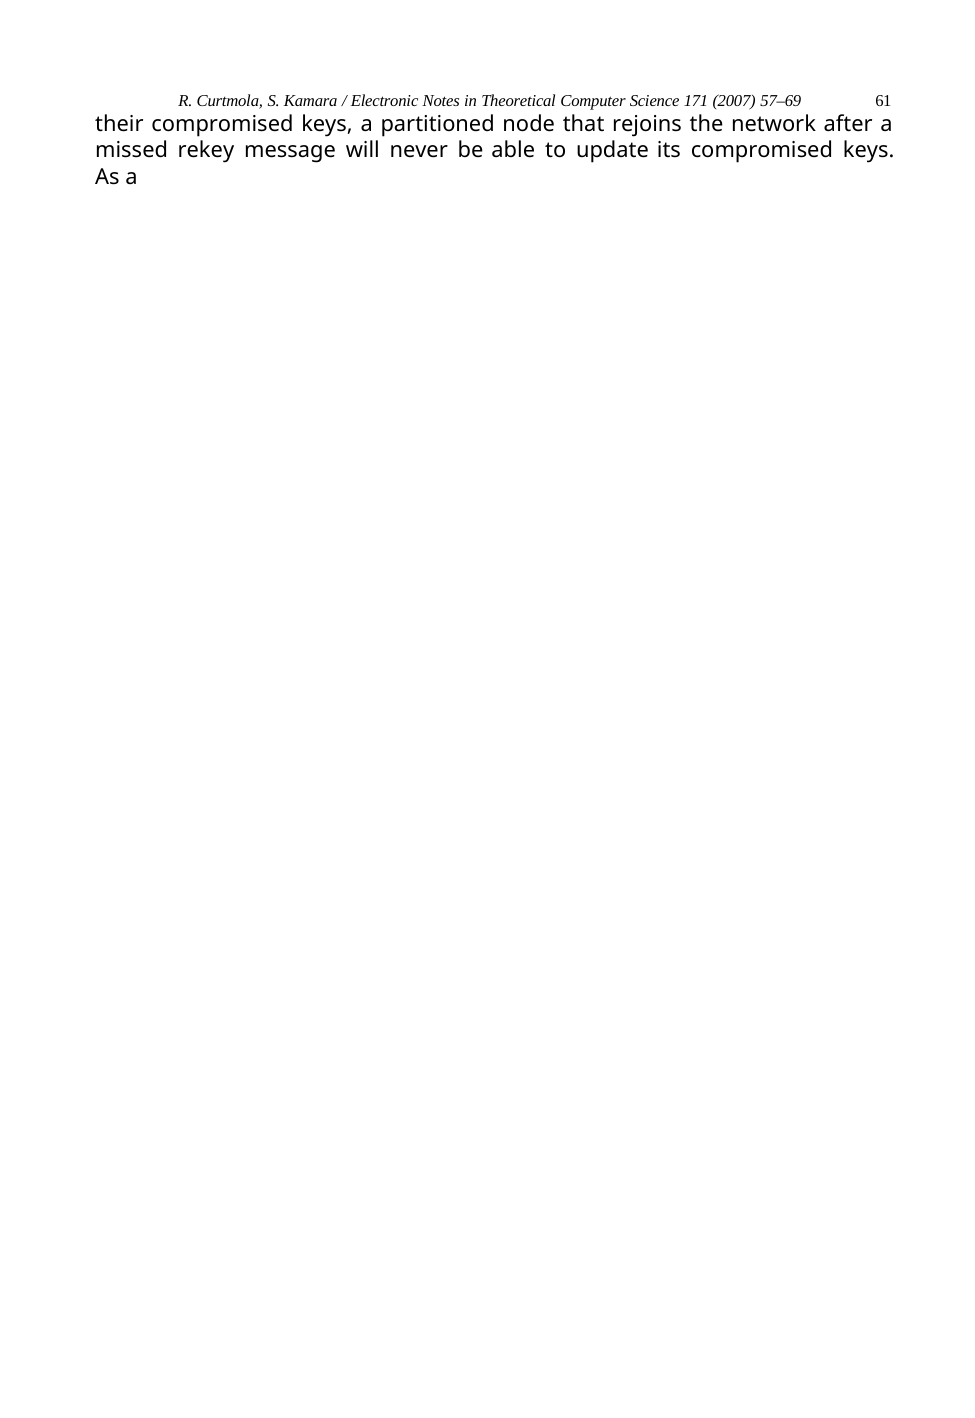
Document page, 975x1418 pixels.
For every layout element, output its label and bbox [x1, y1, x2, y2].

text [95, 110, 894, 191]
